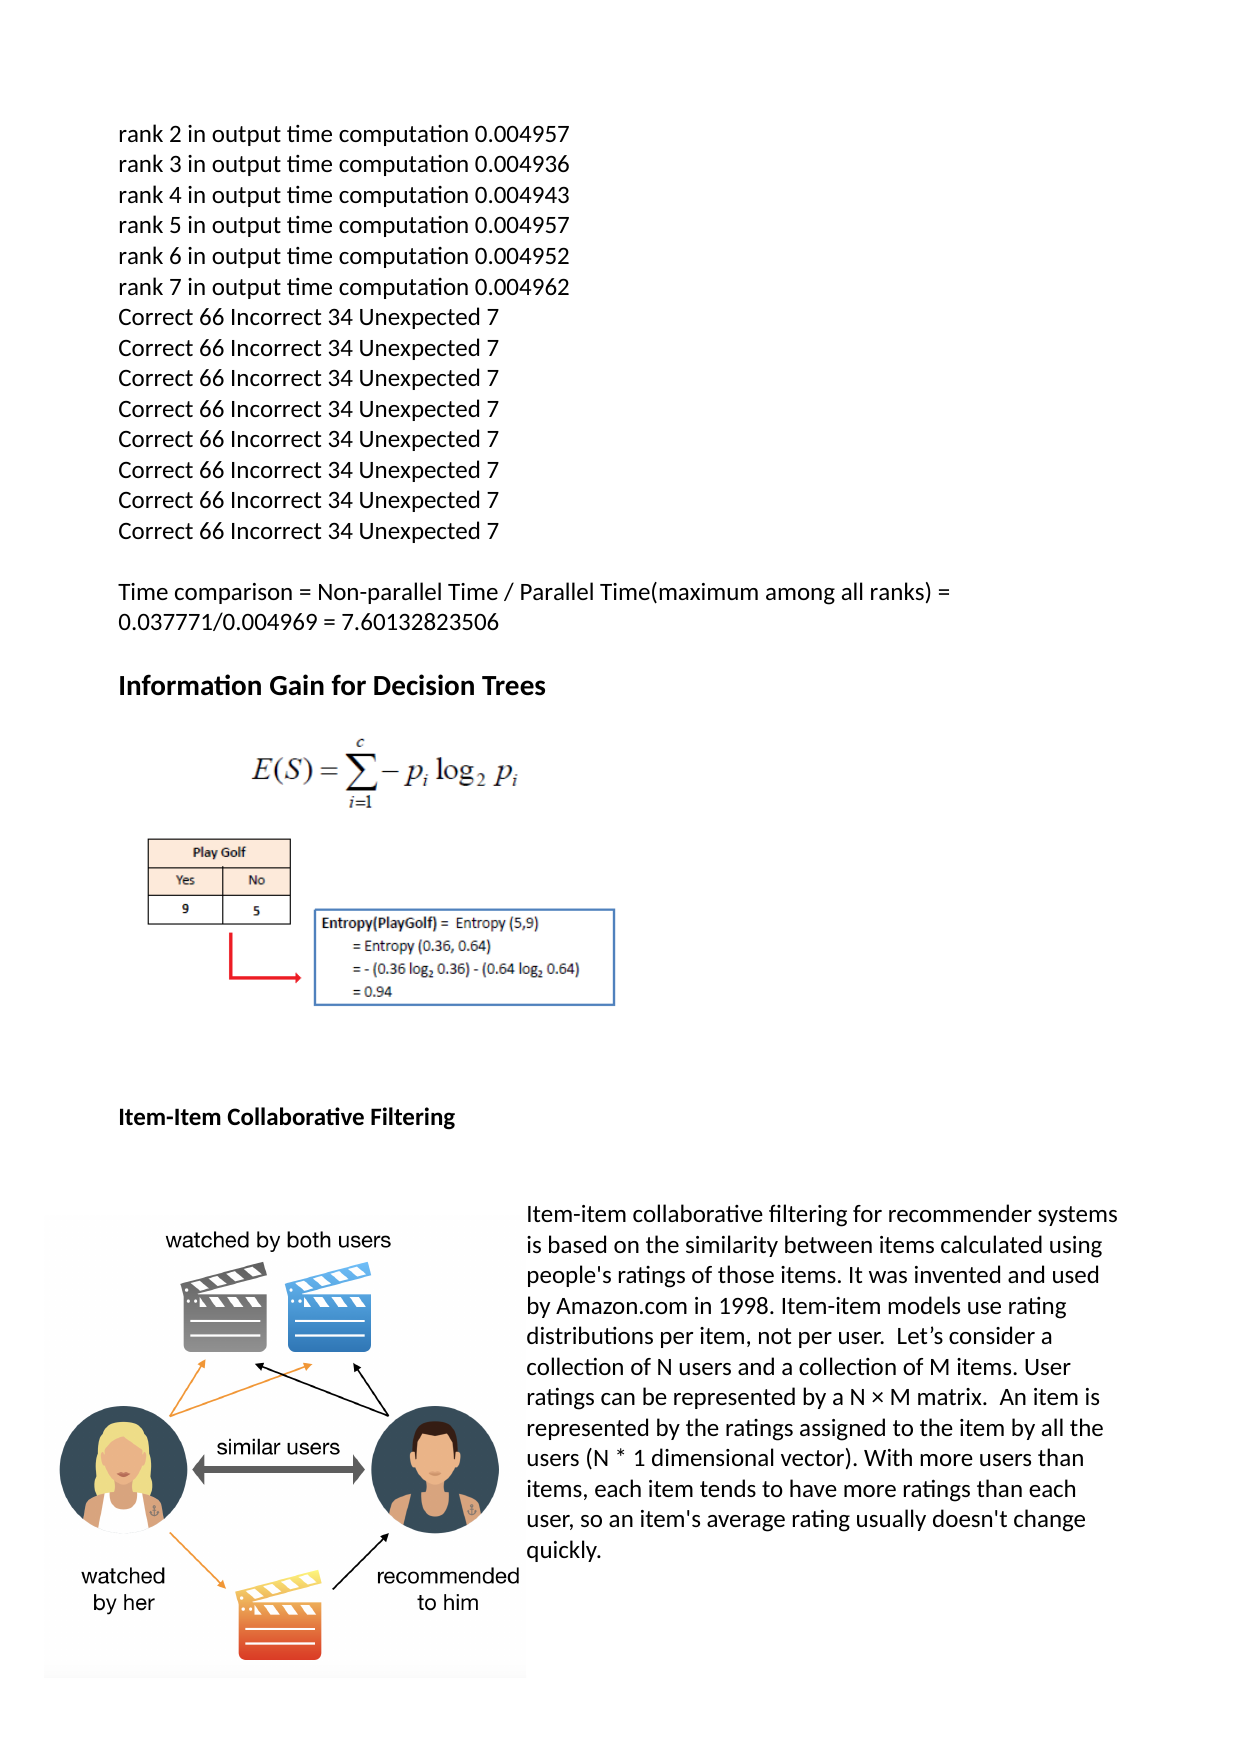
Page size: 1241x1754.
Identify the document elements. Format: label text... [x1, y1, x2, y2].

text rank 6 in output time computation 0.004952 [118, 240, 1122, 271]
text rank 4 in output time computation 0.004943 [118, 179, 1122, 210]
text rank 5 in output time computation 0.004957 [118, 210, 1122, 240]
text Correct 66 Incorrect 34 Unexpected 7 [118, 515, 1122, 545]
text Correct 66 Incorrect 34 Unexpected 7 [118, 454, 1122, 484]
text Correct 66 Incorrect 34 Unexpected 7 [118, 484, 1122, 515]
text rank 3 in output time computation 0.004936 [118, 149, 1122, 179]
picture [126, 716, 637, 1029]
text Correct 66 Incorrect 34 Unexpected 7 [118, 423, 1122, 454]
text Time comparison = Non-parallel Time / Parallel Time(maximum among all ranks) = 0.037771/0.004969 = 7.60132823506 [118, 576, 1122, 637]
text Item-item collaborative filtering for recommender systems is based on the similarity between items calculated using people's ratings of those items. It was invented and used by Amazon.com in 1998. Item-item models use rating distributions per item, not per user. Let’s consider a collection of N users and a collection of M items. User ratings can be represented by a N × M matrix. An item is represented by the ratings assigned to the item by all the users (N * 1 dimensional vector). With more users than items, each item tends to have more ratings than each user, so an item's average rating usually doesn't change quickly. [118, 1198, 1122, 1565]
text Correct 66 Incorrect 34 Unexpected 7 [118, 362, 1122, 393]
text rank 2 in output time computation 0.004957 [118, 118, 1122, 149]
text Correct 66 Incorrect 34 Unexpected 7 [118, 301, 1122, 332]
picture [44, 1215, 527, 1678]
text Item-Item Collaborative Filtering [118, 1101, 1122, 1131]
text Correct 66 Incorrect 34 Unexpected 7 [118, 332, 1122, 362]
text Correct 66 Incorrect 34 Unexpected 7 [118, 393, 1122, 423]
text Information Gain for Decision Trees [118, 667, 1122, 703]
text rank 7 in output time computation 0.004962 [118, 271, 1122, 301]
